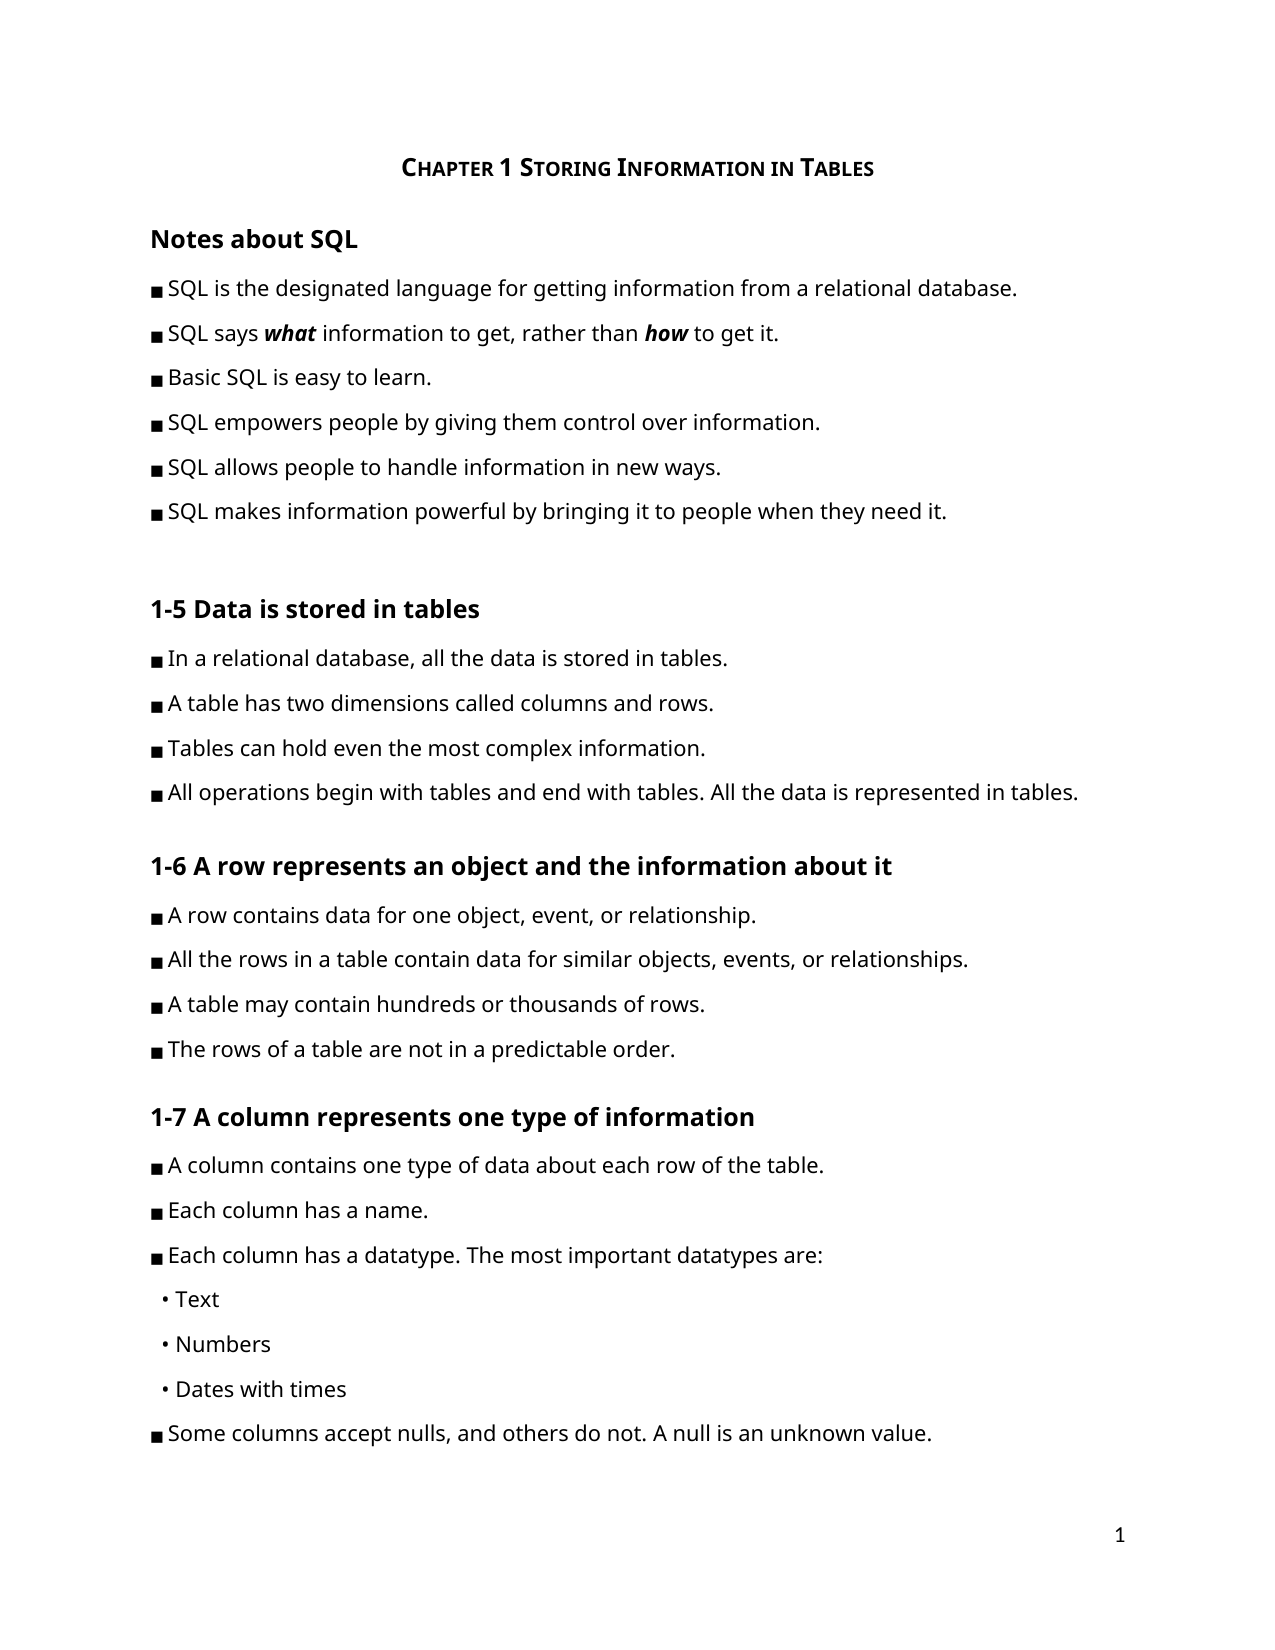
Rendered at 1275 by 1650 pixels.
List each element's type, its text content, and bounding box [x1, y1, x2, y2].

text • Numbers [150, 1329, 1125, 1359]
text CHAPTER 1 STORING INFORMATION IN TABLES [150, 150, 1125, 184]
text ■ SQL says what information to get, rather than how to get it. [150, 318, 1125, 347]
text ■ All the rows in a table contain data for similar objects, events, or relationships. [150, 944, 1125, 974]
text ■ A row contains data for one object, event, or relationship. [150, 899, 1125, 929]
text ■ SQL is the designated language for getting information from a relational database. [150, 273, 1125, 303]
text ■ Some columns accept nulls, and others do not. A null is an unknown value. [150, 1418, 1125, 1448]
text ■ A table may contain hundreds or thousands of rows. [150, 989, 1125, 1019]
text ■ SQL makes information powerful by bringing it to people when they need it. [150, 496, 1125, 526]
text 1-6 A row represents an object and the information about it [150, 848, 1125, 883]
text ■ Each column has a name. [150, 1195, 1125, 1225]
text ■ Tables can hold even the most complex information. [150, 732, 1125, 762]
text ■ In a relational database, all the data is stored in tables. [150, 643, 1125, 673]
text 1-5 Data is stored in tables [150, 592, 1125, 626]
text ■ The rows of a table are not in a predictable order. [150, 1034, 1125, 1063]
text 1-7 A column represents one type of information [150, 1099, 1125, 1133]
text ■ Each column has a datatype. The most important datatypes are: [150, 1239, 1125, 1269]
text ■ SQL allows people to handle information in new ways. [150, 452, 1125, 481]
text ■ A column contains one type of data about each row of the table. [150, 1150, 1125, 1180]
text Notes about SQL [150, 222, 1125, 256]
text ■ Basic SQL is easy to learn. [150, 362, 1125, 392]
text • Text [150, 1284, 1125, 1314]
text ■ SQL empowers people by giving them control over information. [150, 407, 1125, 437]
text ■ A table has two dimensions called columns and rows. [150, 688, 1125, 718]
text • Dates with times [150, 1374, 1125, 1403]
text ■ All operations begin with tables and end with tables. All the data is represented in tables. [150, 777, 1125, 807]
